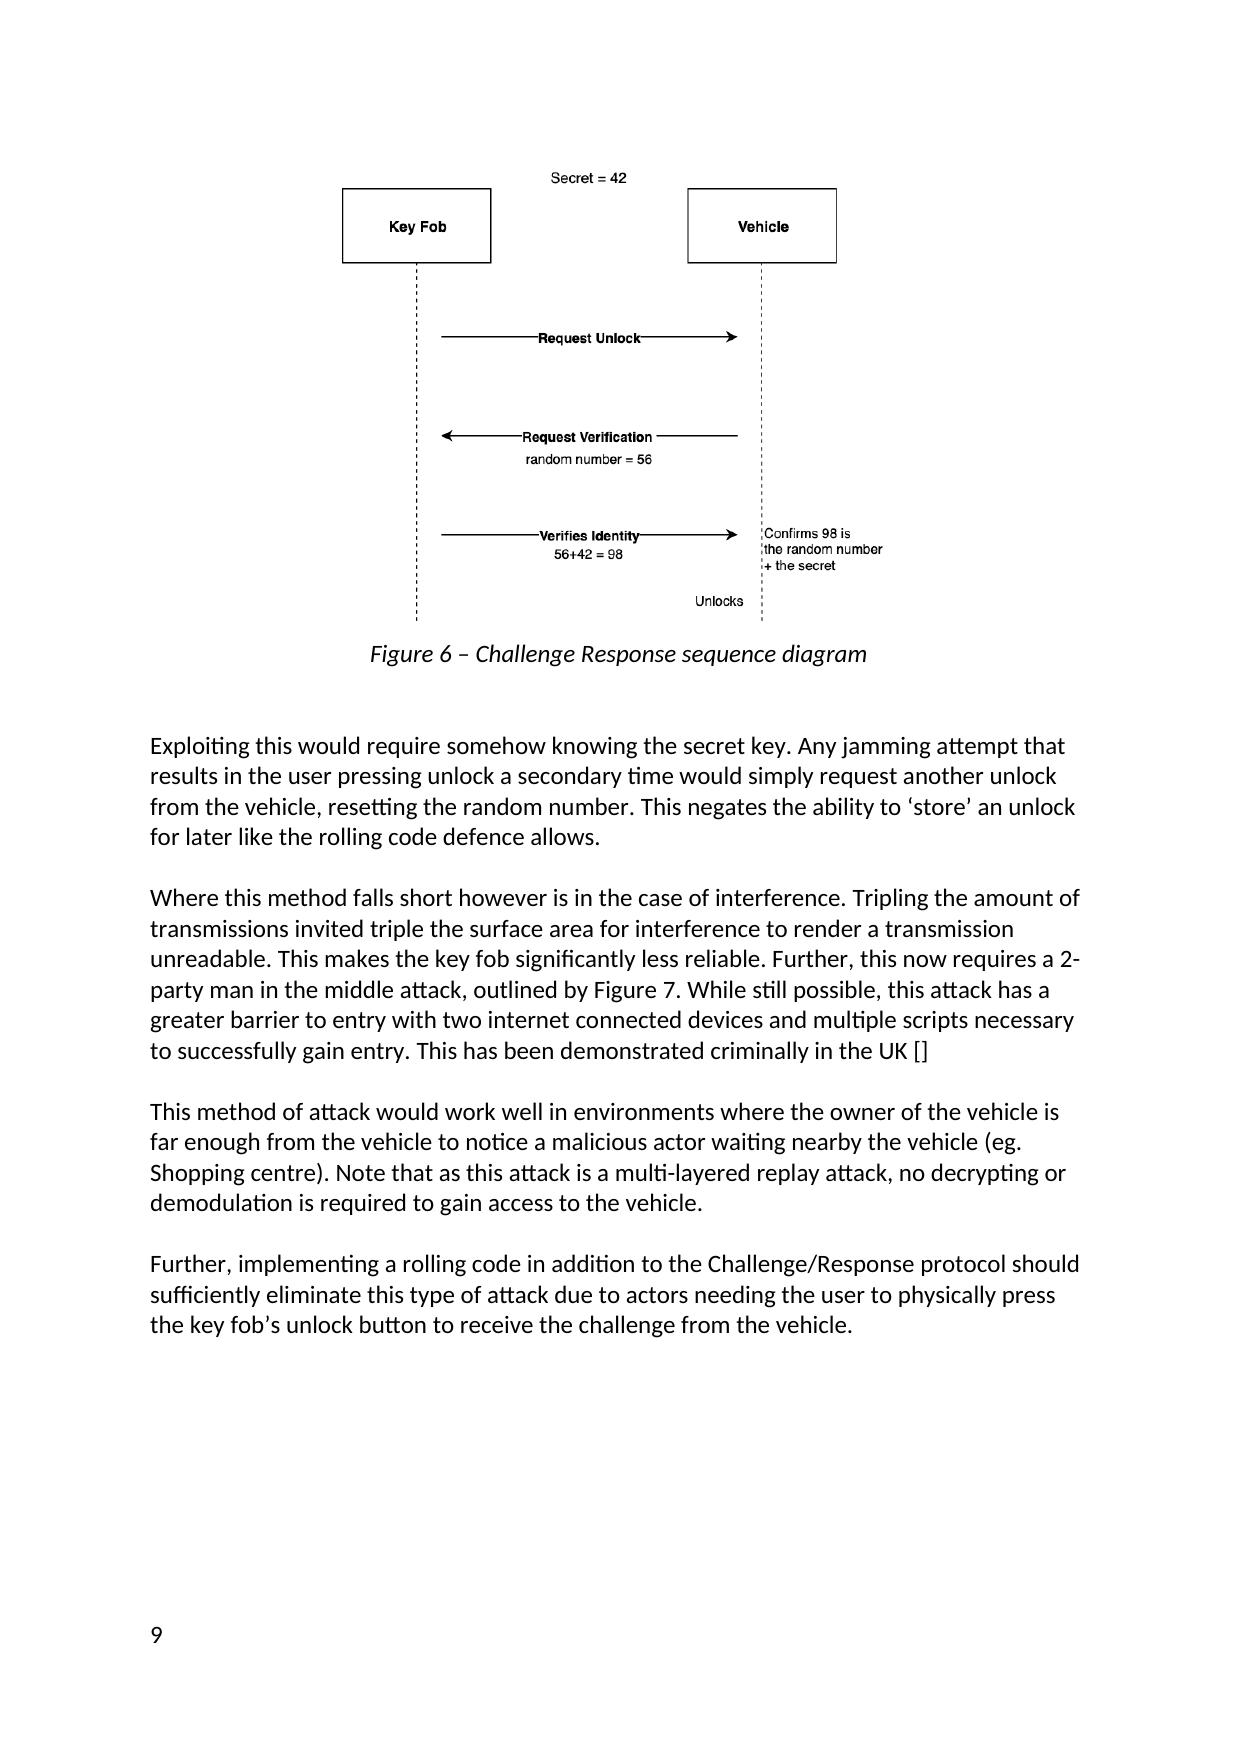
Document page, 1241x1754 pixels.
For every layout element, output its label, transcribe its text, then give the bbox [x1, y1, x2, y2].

picture [326, 150, 915, 639]
text Further, implementing a rolling code in addition to the Challenge/Response protocol should sufficiently eliminate this type of attack due to actors needing the user to physically press the key fob’s unlock button to receive the challenge from the vehicle. [150, 1249, 1090, 1340]
text Where this method falls short however is in the case of interference. Tripling the amount of transmissions invited triple the surface area for interference to render a transmission unreadable. This makes the key fob significantly less reliable. Further, this now requires a 2-party man in the middle attack, outlined by Figure 7. While still possible, this attack has a greater barrier to entry with two internet connected devices and multiple scripts necessary to successfully gain entry. This has been demonstrated criminally in the UK [] [150, 882, 1090, 1066]
text This method of attack would work well in environments where the owner of the vehicle is far enough from the vehicle to notice a malicious actor waiting nearby the vehicle (eg. Shopping centre). Note that as this attack is a multi-layered replay attack, no decrypting or demodulation is required to gain access to the vehicle. [150, 1096, 1090, 1218]
text Exploiting this would require somehow knowing the secret key. Any jamming attempt that results in the user pressing unlock a secondary time would simply request another unlock from the vehicle, resetting the random number. This negates the ability to ‘store’ an unlock for later like the rolling code defence allows. [150, 730, 1090, 852]
text Figure 6 – Challenge Response sequence diagram [150, 638, 1090, 669]
